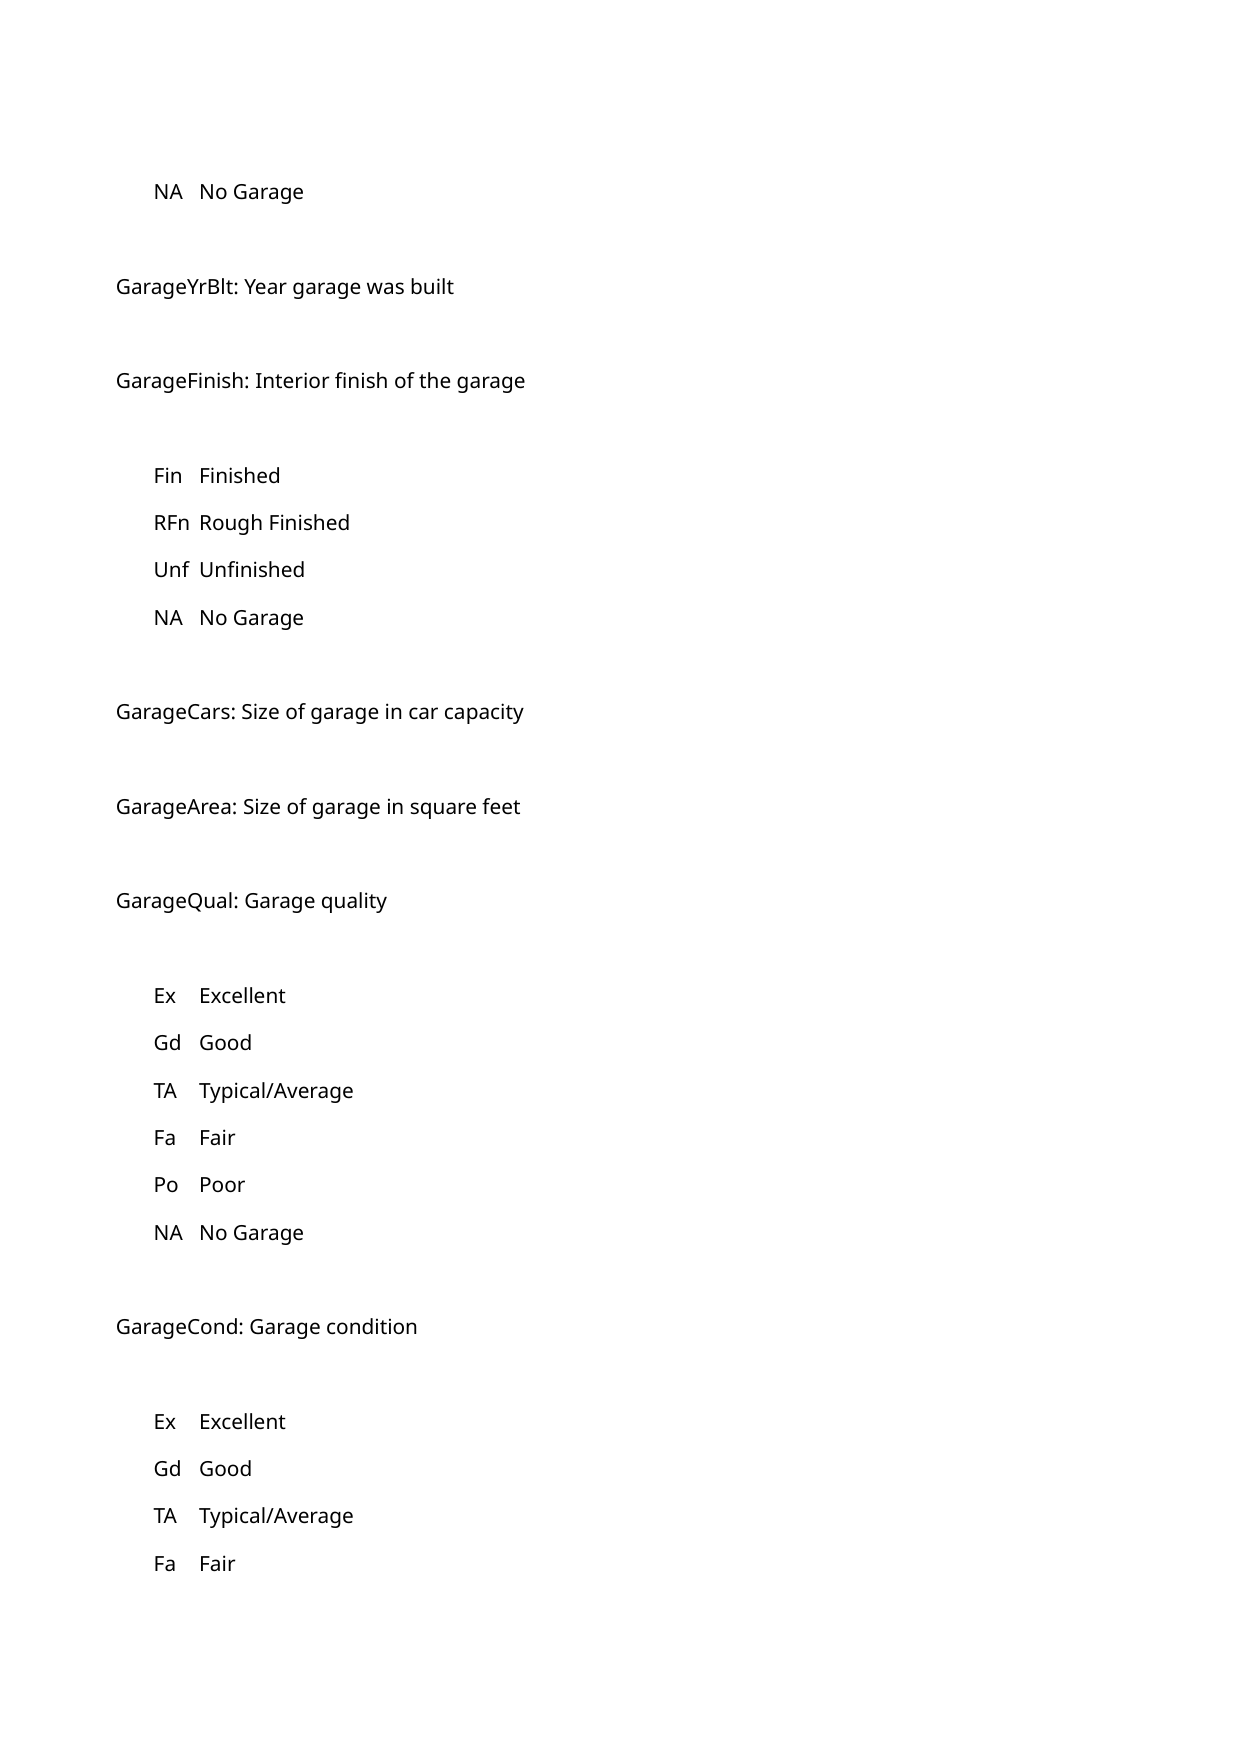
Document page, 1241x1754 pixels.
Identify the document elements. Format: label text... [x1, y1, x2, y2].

text NA No Garage [116, 177, 1125, 206]
text Unf Unfinished [116, 556, 1125, 584]
text Ex Excellent [116, 981, 1125, 1009]
text GarageArea: Size of garage in square feet [116, 792, 1125, 820]
text TA Typical/Average [116, 1501, 1125, 1530]
text Gd Good [116, 1454, 1125, 1482]
text GarageCars: Size of garage in car capacity [116, 697, 1125, 726]
text GarageQual: Garage quality [116, 887, 1125, 915]
text Fa Fair [116, 1123, 1125, 1151]
text Gd Good [116, 1028, 1125, 1057]
text Po Poor [116, 1170, 1125, 1199]
text NA No Garage [116, 1218, 1125, 1246]
text GarageCond: Garage condition [116, 1312, 1125, 1341]
text GarageYrBlt: Year garage was built [116, 272, 1125, 300]
text Ex Excellent [116, 1407, 1125, 1435]
text TA Typical/Average [116, 1076, 1125, 1104]
text Fa Fair [116, 1549, 1125, 1577]
text NA No Garage [116, 603, 1125, 631]
text GarageFinish: Interior finish of the garage [116, 366, 1125, 395]
text Fin Finished [116, 461, 1125, 489]
text RFn Rough Finished [116, 508, 1125, 537]
